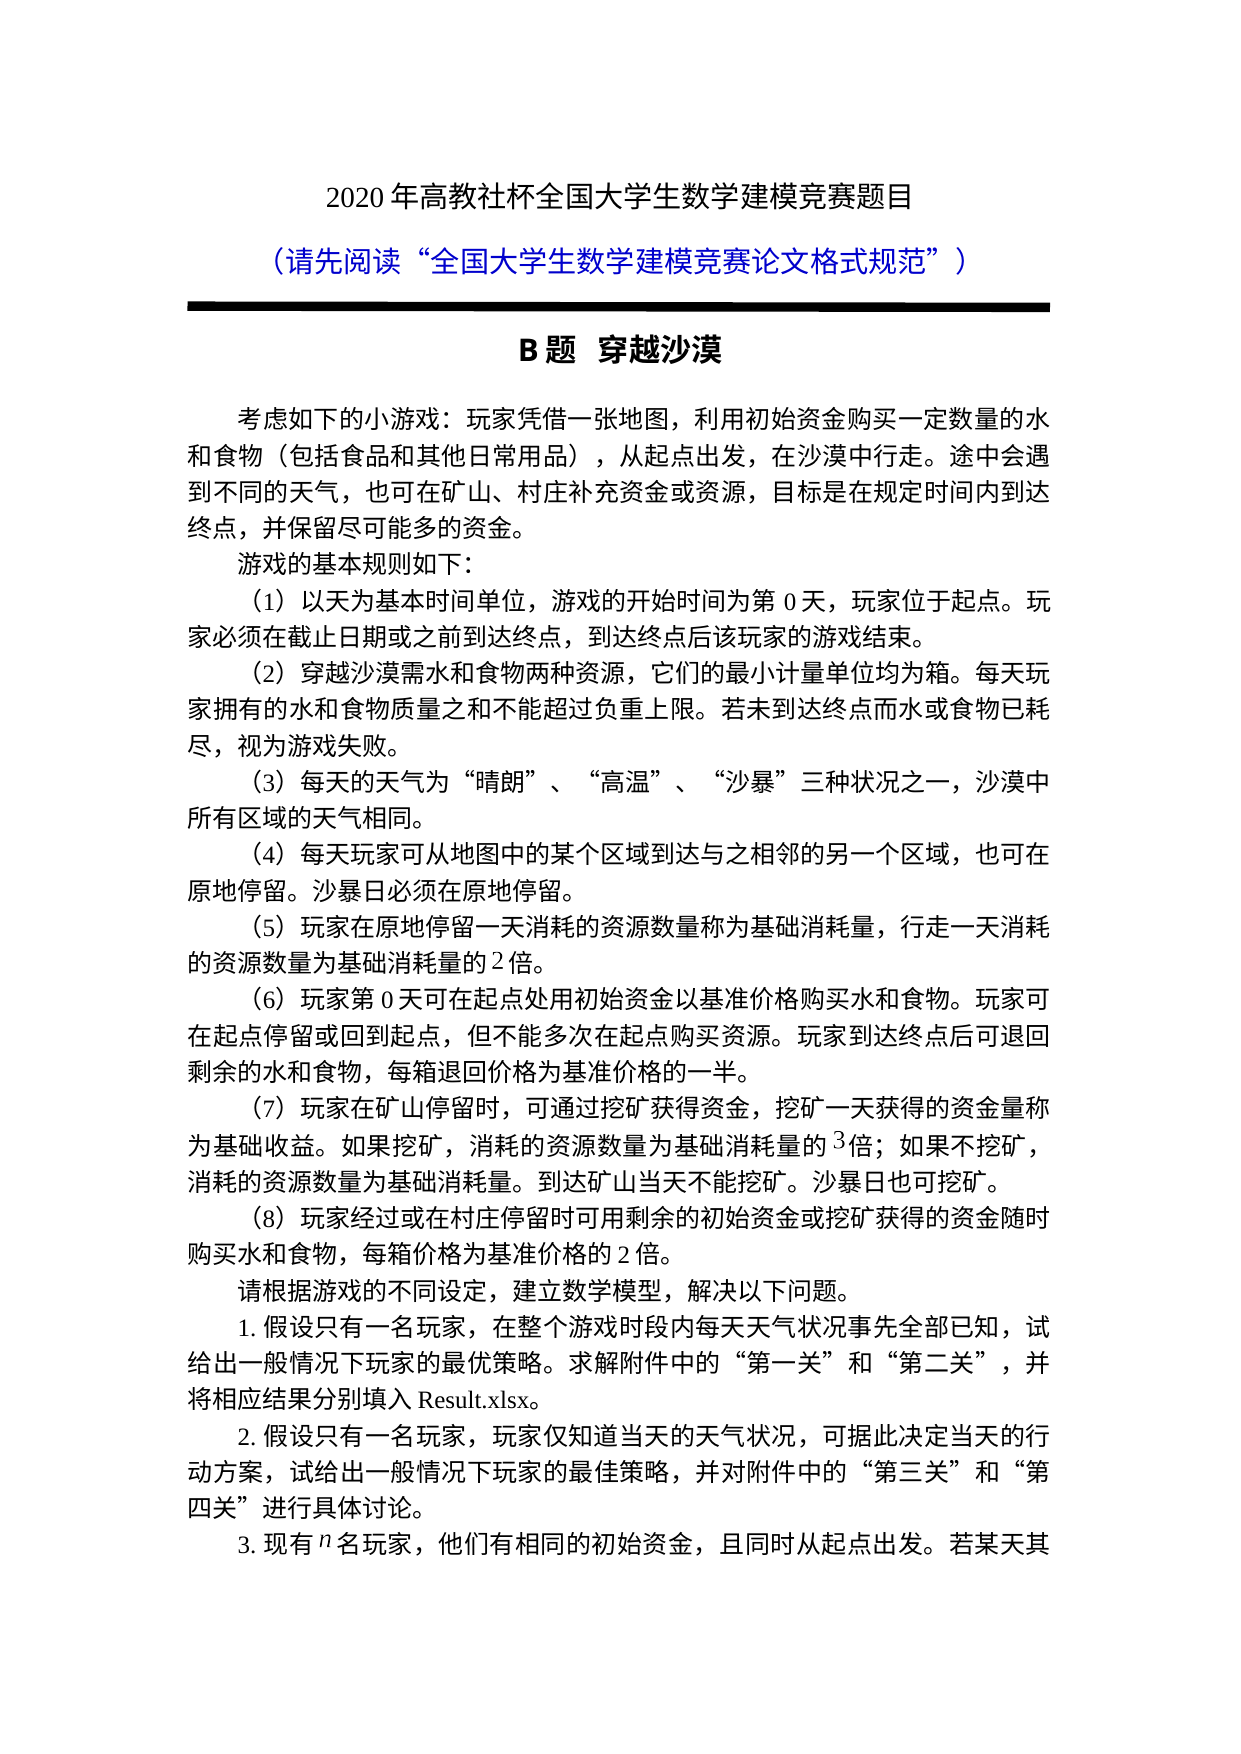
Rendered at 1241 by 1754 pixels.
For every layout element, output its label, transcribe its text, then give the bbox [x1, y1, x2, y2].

text （5）玩家在原地停留一天消耗的资源数量称为基础消耗量，行走一天消耗的资源数量为基础消耗量的倍。 [187, 907, 1053, 980]
text 请根据游戏的不同设定，建立数学模型，解决以下问题。 [187, 1271, 1053, 1307]
text 1. 假设只有一名玩家，在整个游戏时段内每天天气状况事先全部已知，试给出一般情况下玩家的最优策略。求解附件中的“第一关”和“第二关”，并将相应结果分别填入Result.xlsx。 [187, 1307, 1053, 1416]
text 游戏的基本规则如下： [187, 545, 1053, 581]
text （7）玩家在矿山停留时，可通过挖矿获得资金，挖矿一天获得的资金量称为基础收益。如果挖矿，消耗的资源数量为基础消耗量的倍；如果不挖矿，消耗的资源数量为基础消耗量。到达矿山当天不能挖矿。沙暴日也可挖矿。 [187, 1088, 1053, 1198]
text （6）玩家第0天可在起点处用初始资金以基准价格购买水和食物。玩家可在起点停留或回到起点，但不能多次在起点购买资源。玩家到达终点后可退回剩余的水和食物，每箱退回价格为基准价格的一半。 [187, 980, 1053, 1088]
text （3）每天的天气为“晴朗”、“高温”、“沙暴”三种状况之一，沙漠中所有区域的天气相同。 [187, 762, 1053, 835]
text （请先阅读“全国大学生数学建模竞赛论文格式规范”） [187, 227, 1053, 292]
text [187, 1525, 1053, 1561]
text （8）玩家经过或在村庄停留时可用剩余的初始资金或挖矿获得的资金随时购买水和食物，每箱价格为基准价格的2倍。 [187, 1198, 1053, 1271]
text 2020年高教社杯全国大学生数学建模竞赛题目 [187, 162, 1053, 227]
text （4）每天玩家可从地图中的某个区域到达与之相邻的另一个区域，也可在原地停留。沙暴日必须在原地停留。 [187, 835, 1053, 907]
text 考虑如下的小游戏：玩家凭借一张地图，利用初始资金购买一定数量的水和食物（包括食品和其他日常用品），从起点出发，在沙漠中行走。途中会遇到不同的天气，也可在矿山、村庄补充资金或资源，目标是在规定时间内到达终点，并保留尽可能多的资金。 [187, 400, 1053, 545]
text B题 穿越沙漠 [187, 326, 1053, 371]
text （1）以天为基本时间单位，游戏的开始时间为第0天，玩家位于起点。玩家必须在截止日期或之前到达终点，到达终点后该玩家的游戏结束。 [187, 581, 1053, 653]
text （2）穿越沙漠需水和食物两种资源，它们的最小计量单位均为箱。每天玩家拥有的水和食物质量之和不能超过负重上限。若未到达终点而水或食物已耗尽，视为游戏失败。 [187, 653, 1053, 762]
text 2. 假设只有一名玩家，玩家仅知道当天的天气状况，可据此决定当天的行动方案，试给出一般情况下玩家的最佳策略，并对附件中的“第三关”和“第四关”进行具体讨论。 [187, 1416, 1053, 1525]
